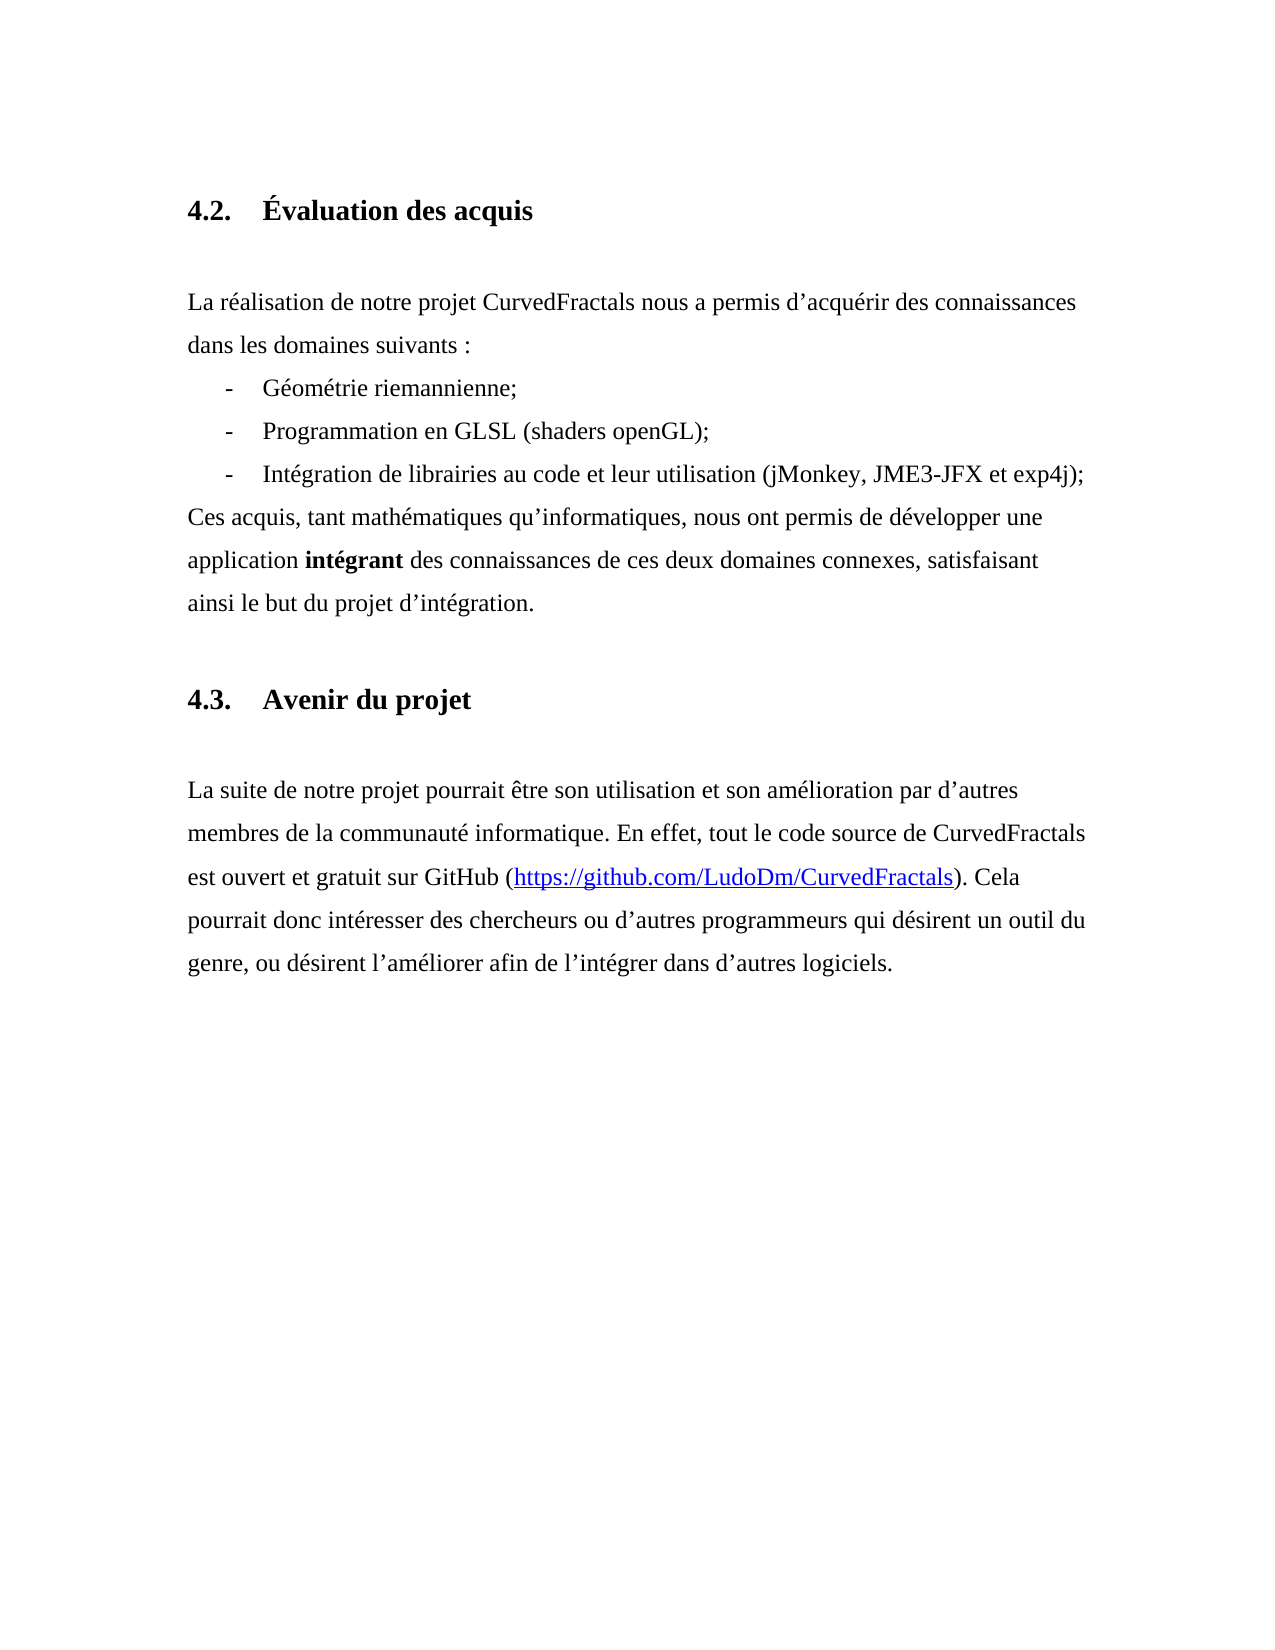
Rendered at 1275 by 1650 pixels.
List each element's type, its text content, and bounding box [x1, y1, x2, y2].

list Évaluation des acquis [187, 193, 1087, 227]
list Avenir du projet [187, 682, 1087, 715]
list Intégration de librairies au code et leur utilisation (jMonkey, JME3-JFX et exp4j); [225, 459, 1087, 488]
text Ces acquis, tant mathématiques qu’informatiques, nous ont permis de développer une application intégrant des connaissances de ces deux domaines connexes, satisfaisant ainsi le but du projet d’intégration. [187, 502, 1087, 617]
list Géométrie riemannienne; [225, 373, 1087, 402]
list Programmation en GLSL (shaders openGL); [225, 416, 1087, 445]
text La suite de notre projet pourrait être son utilisation et son amélioration par d’autres membres de la communauté informatique. En effet, tout le code source de CurvedFractals est ouvert et gratuit sur GitHub (https://github.com/LudoDm/CurvedFractals). Cela pourrait donc intéresser des chercheurs ou d’autres programmeurs qui désirent un outil du genre, ou désirent l’améliorer afin de l’intégrer dans d’autres logiciels. [187, 775, 1087, 977]
text La réalisation de notre projet CurvedFractals nous a permis d’acquérir des connaissances dans les domaines suivants : [187, 287, 1087, 358]
